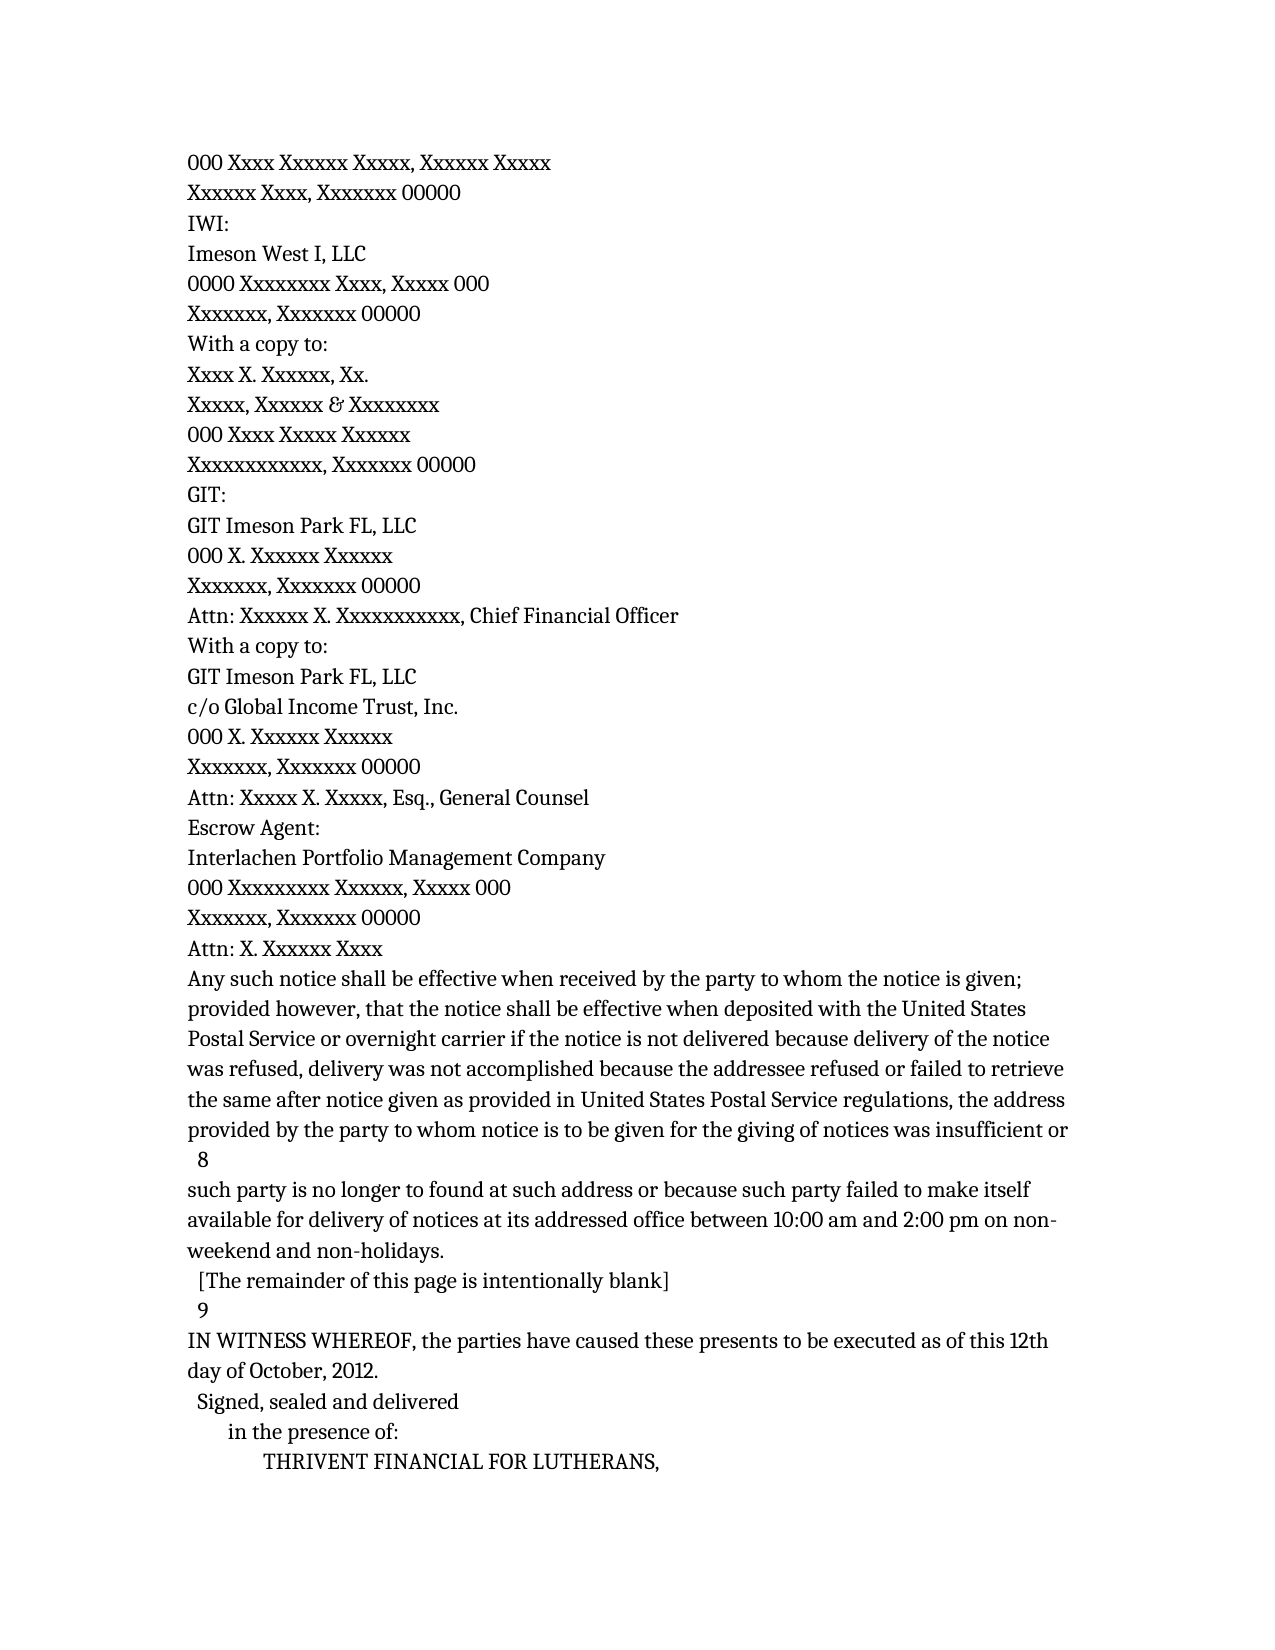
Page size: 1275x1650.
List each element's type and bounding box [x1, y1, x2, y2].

text [187, 150, 1087, 1475]
